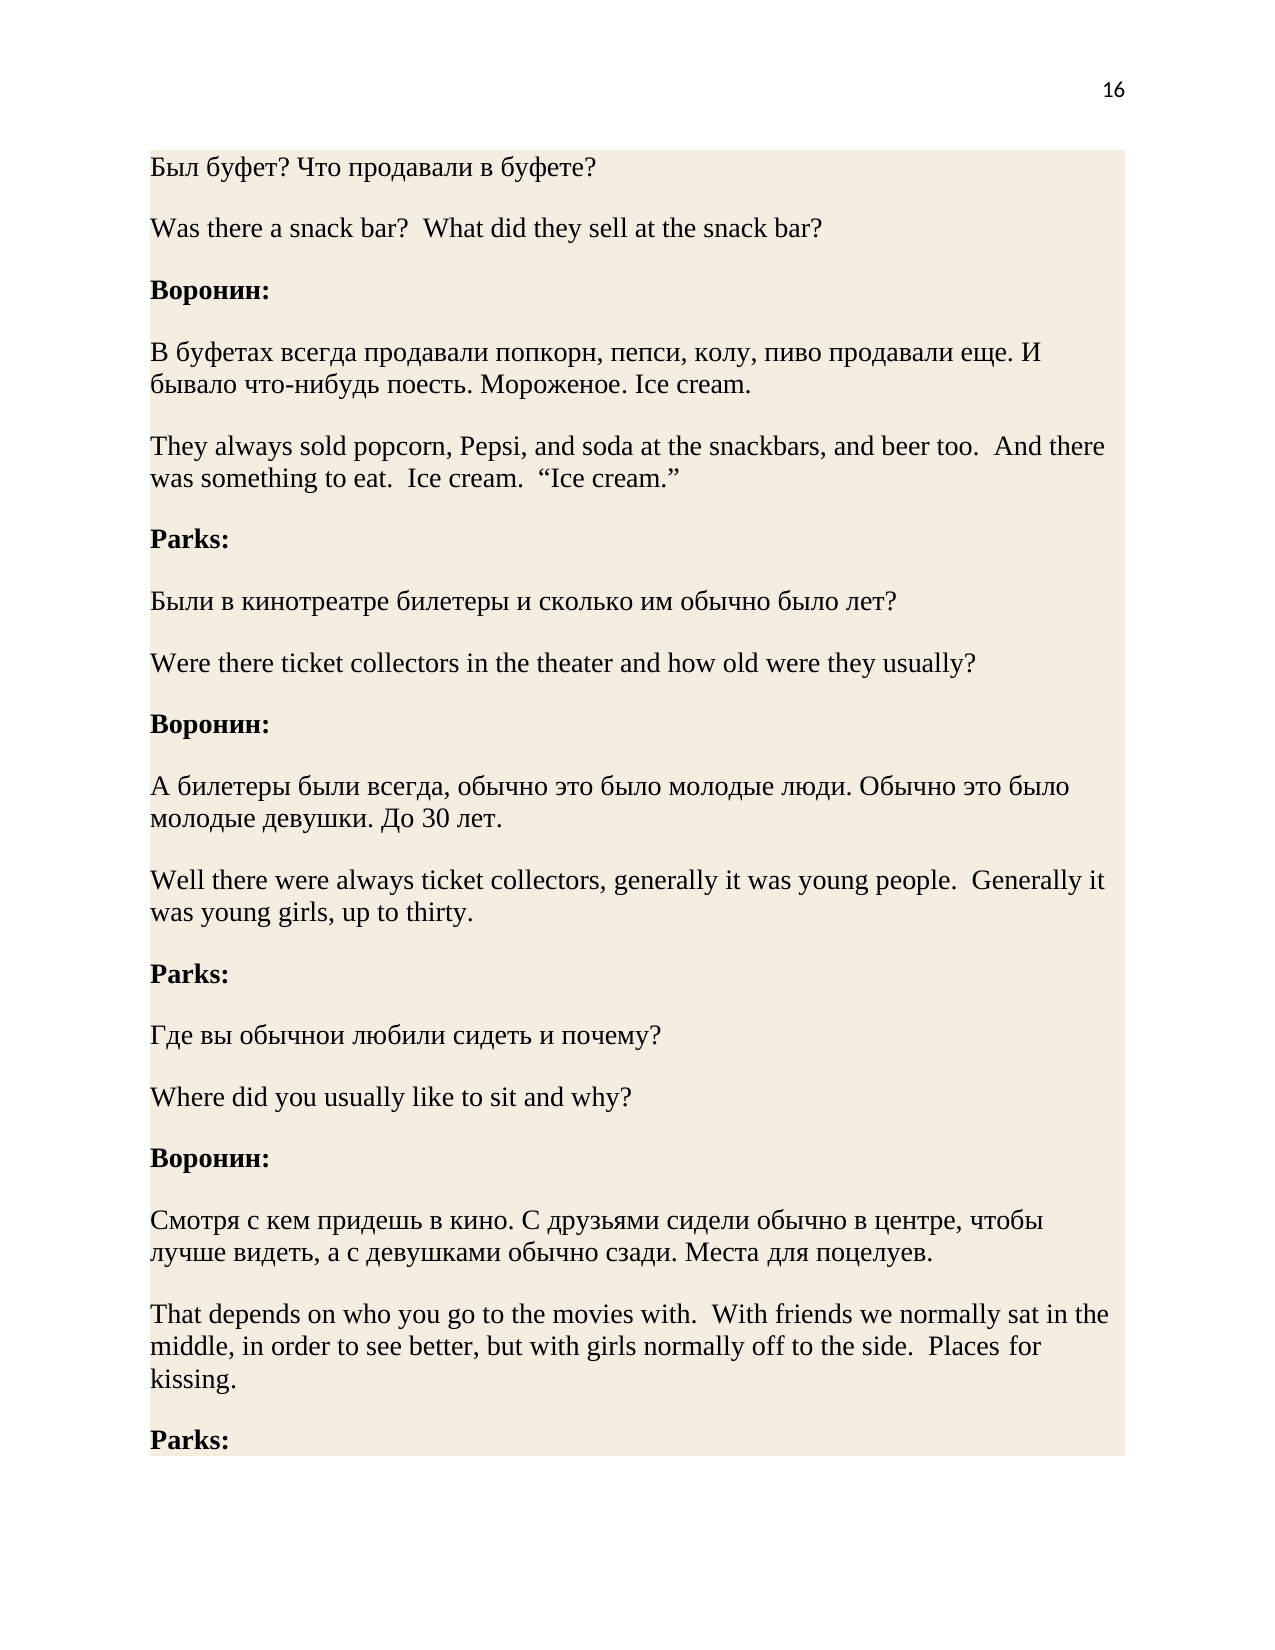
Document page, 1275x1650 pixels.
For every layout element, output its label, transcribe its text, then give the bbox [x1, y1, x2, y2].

text Parks: [150, 1423, 1125, 1456]
text Well there were always ticket collectors, generally it was young people. Generally it was young girls, up to thirty. [150, 863, 1125, 928]
text Where did you usually like to sit and why? [150, 1080, 1125, 1112]
text They always sold popcorn, Pepsi, and soda at the snackbars, and beer too. And there was something to eat. Ice cream. “Ice cream.” [150, 429, 1125, 493]
text В буфетах всегда продавали попкорн, пепси, колу, пиво продавали еще. И бывало что-нибудь поесть. Мороженое. Ice cream. [150, 335, 1125, 399]
text Смотря с кем придешь в кино. С друзьями сидели обычно в центре, чтобы лучше видеть, а с девушками обычно сзади. Места для поцелуев. [150, 1203, 1125, 1268]
text Были в кинотреатре билетеры и сколько им обычно было лет? [150, 584, 1125, 617]
text Воронин: [150, 707, 1125, 740]
text Parks: [150, 523, 1125, 555]
text Был буфет? Что продавали в буфете? [150, 150, 1125, 182]
text Parks: [150, 957, 1125, 989]
text Воронин: [150, 1141, 1125, 1174]
text Were there ticket collectors in the theater and how old were they usually? [150, 646, 1125, 678]
text Где вы обычнои любили сидеть и почему? [150, 1018, 1125, 1051]
text Воронин: [150, 273, 1125, 306]
text That depends on who you go to the movies with. With friends we normally sat in the middle, in order to see better, but with girls normally off to the side. Places for kissing. [150, 1297, 1125, 1394]
text Was there a snack bar? What did they sell at the snack bar? [150, 212, 1125, 244]
text А билетеры были всегда, обычно это было молодые люди. Обычно это было молодые девушки. До 30 лет. [150, 769, 1125, 834]
